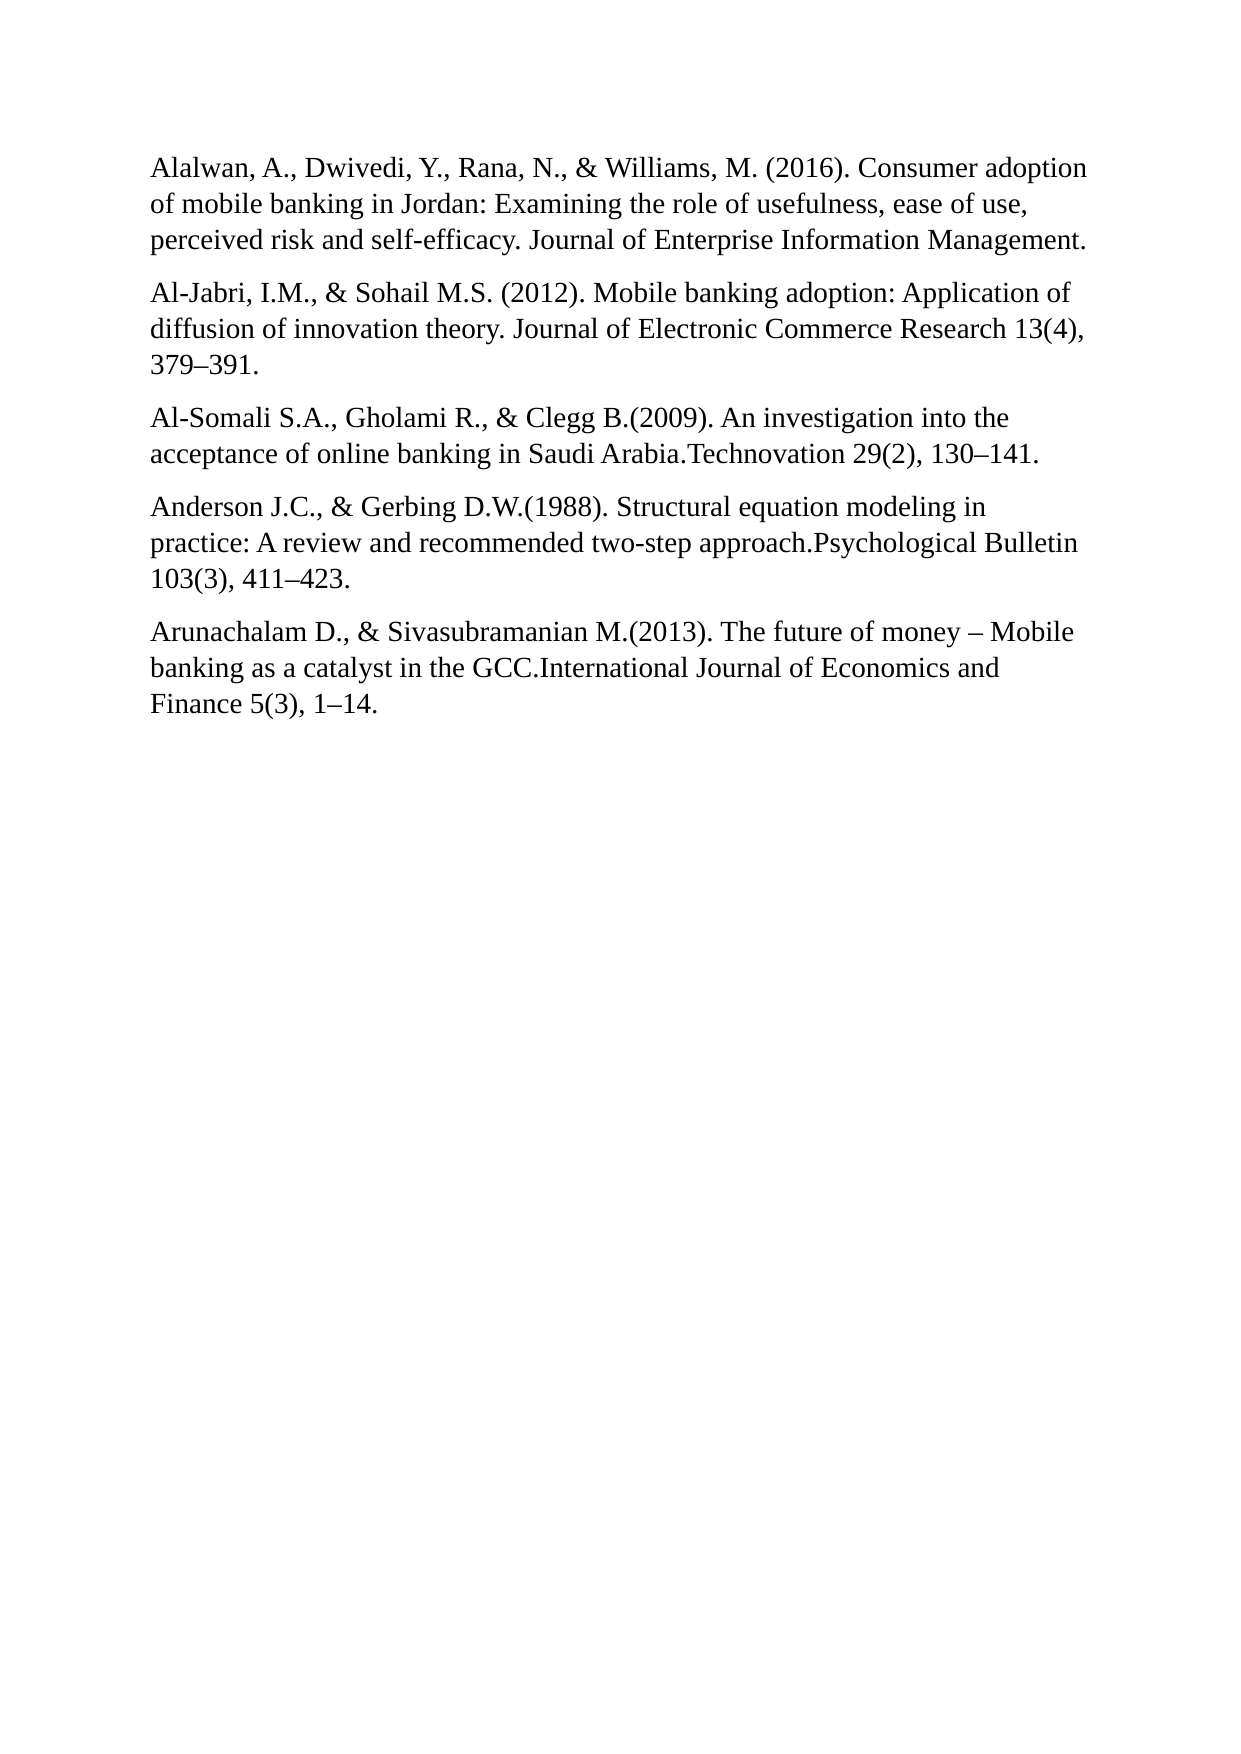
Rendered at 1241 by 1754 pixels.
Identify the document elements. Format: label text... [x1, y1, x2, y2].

text Anderson J.C., & Gerbing D.W.(1988). Structural equation modeling in practice: A review and recommended two-step approach.Psychological Bulletin 103(3), 411–423. [150, 489, 1090, 595]
text Arunachalam D., & Sivasubramanian M.(2013). The future of money – Mobile banking as a catalyst in the GCC.International Journal of Economics and Finance 5(3), 1–14. [150, 614, 1090, 720]
text Al-Jabri, I.M., & Sohail M.S. (2012). Mobile banking adoption: Application of diffusion of innovation theory. Journal of Electronic Commerce Research 13(4), 379–391. [150, 275, 1090, 381]
text Alalwan, A., Dwivedi, Y., Rana, N., & Williams, M. (2016). Consumer adoption of mobile banking in Jordan: Examining the role of usefulness, ease of use, perceived risk and self-efficacy. Journal of Enterprise Information Management. [150, 150, 1090, 256]
text Al-Somali S.A., Gholami R., & Clegg B.(2009). An investigation into the acceptance of online banking in Saudi Arabia.Technovation 29(2), 130–141. [150, 400, 1090, 470]
